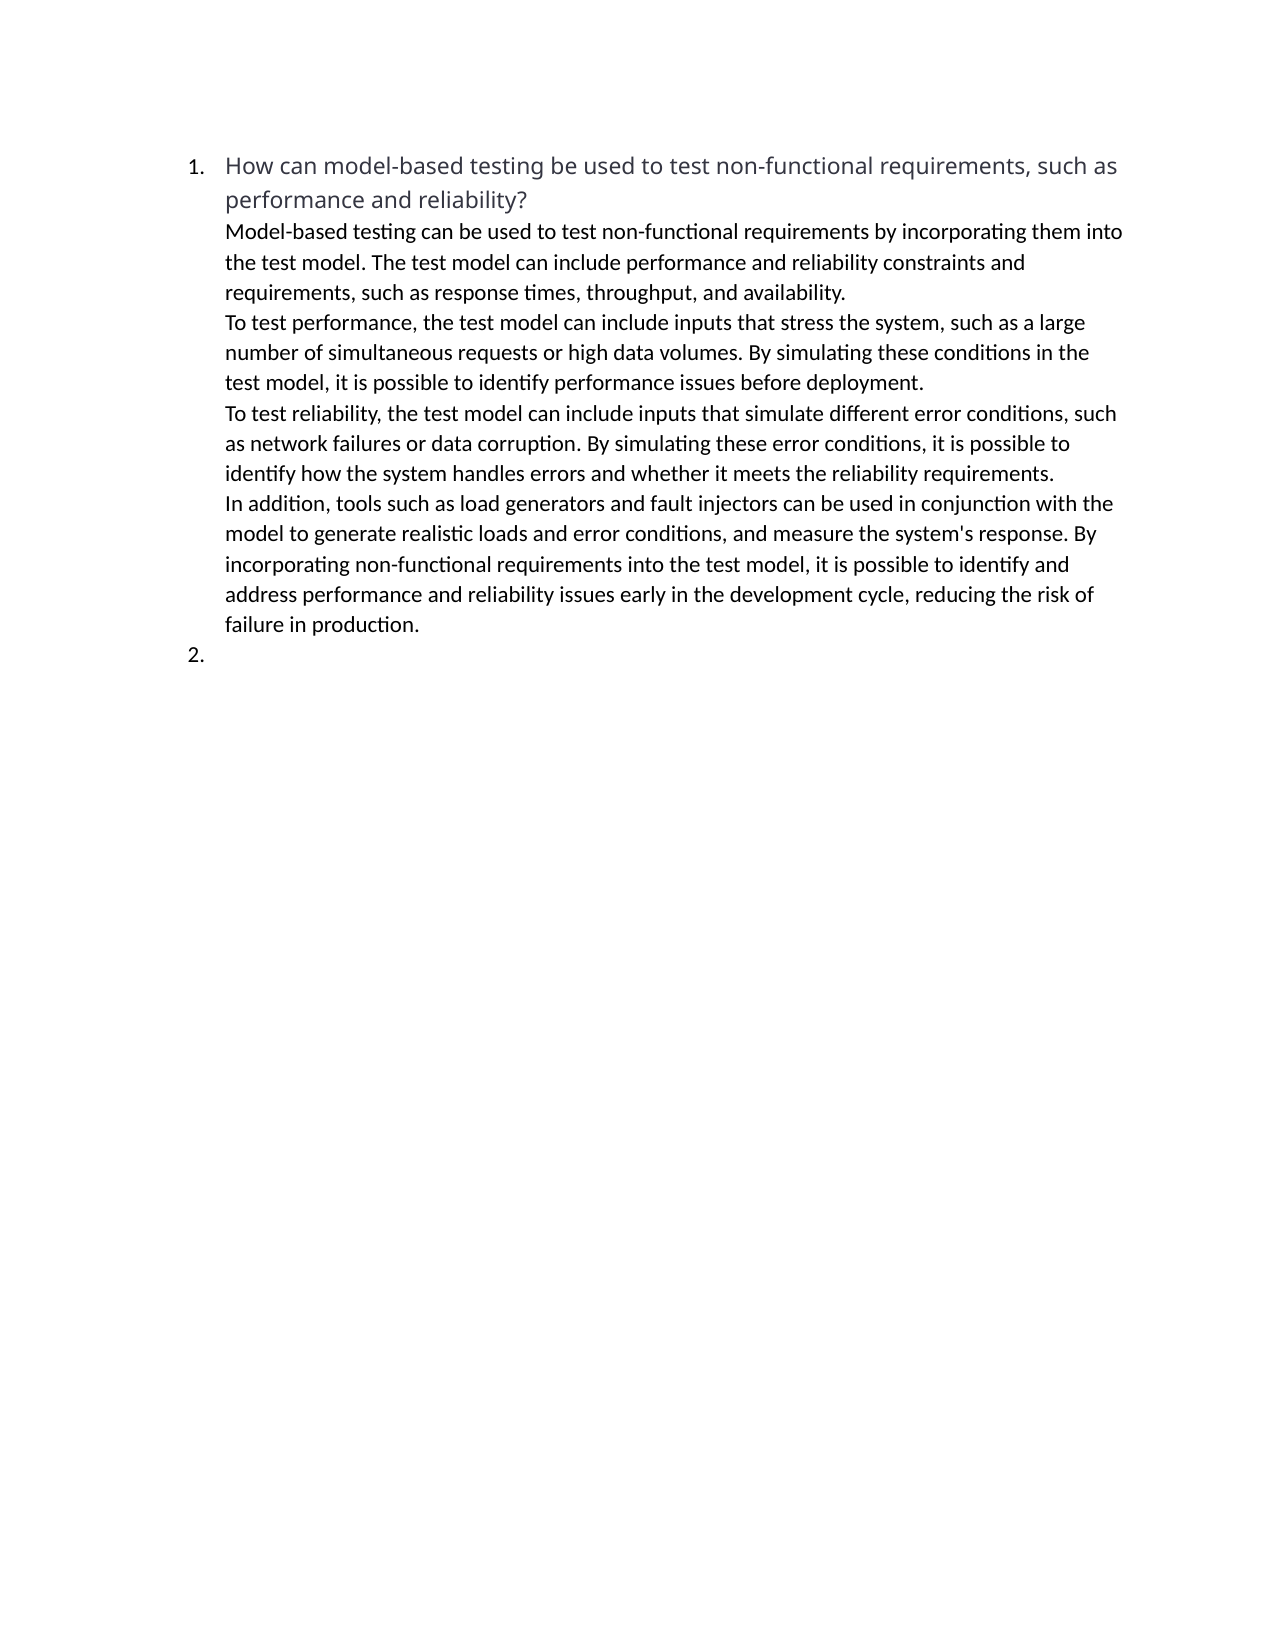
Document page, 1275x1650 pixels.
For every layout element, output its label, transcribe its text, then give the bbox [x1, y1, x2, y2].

list Model-based testing can be used to test non-functional requirements by incorporating them into the test model. The test model can include performance and reliability constraints and requirements, such as response times, throughput, and availability. [225, 217, 1125, 306]
list How can model-based testing be used to test non-functional requirements, such as performance and reliability? [187, 150, 1125, 215]
list In addition, tools such as load generators and fault injectors can be used in conjunction with the model to generate realistic loads and error conditions, and measure the system's response. By incorporating non-functional requirements into the test model, it is possible to identify and address performance and reliability issues early in the development cycle, reducing the risk of failure in production. [225, 489, 1125, 638]
list To test reliability, the test model can include inputs that simulate different error conditions, such as network failures or data corruption. By simulating these error conditions, it is possible to identify how the system handles errors and whether it meets the reliability requirements. [225, 399, 1125, 487]
list To test performance, the test model can include inputs that stress the system, such as a large number of simultaneous requests or high data volumes. By simulating these conditions in the test model, it is possible to identify performance issues before deployment. [225, 308, 1125, 397]
